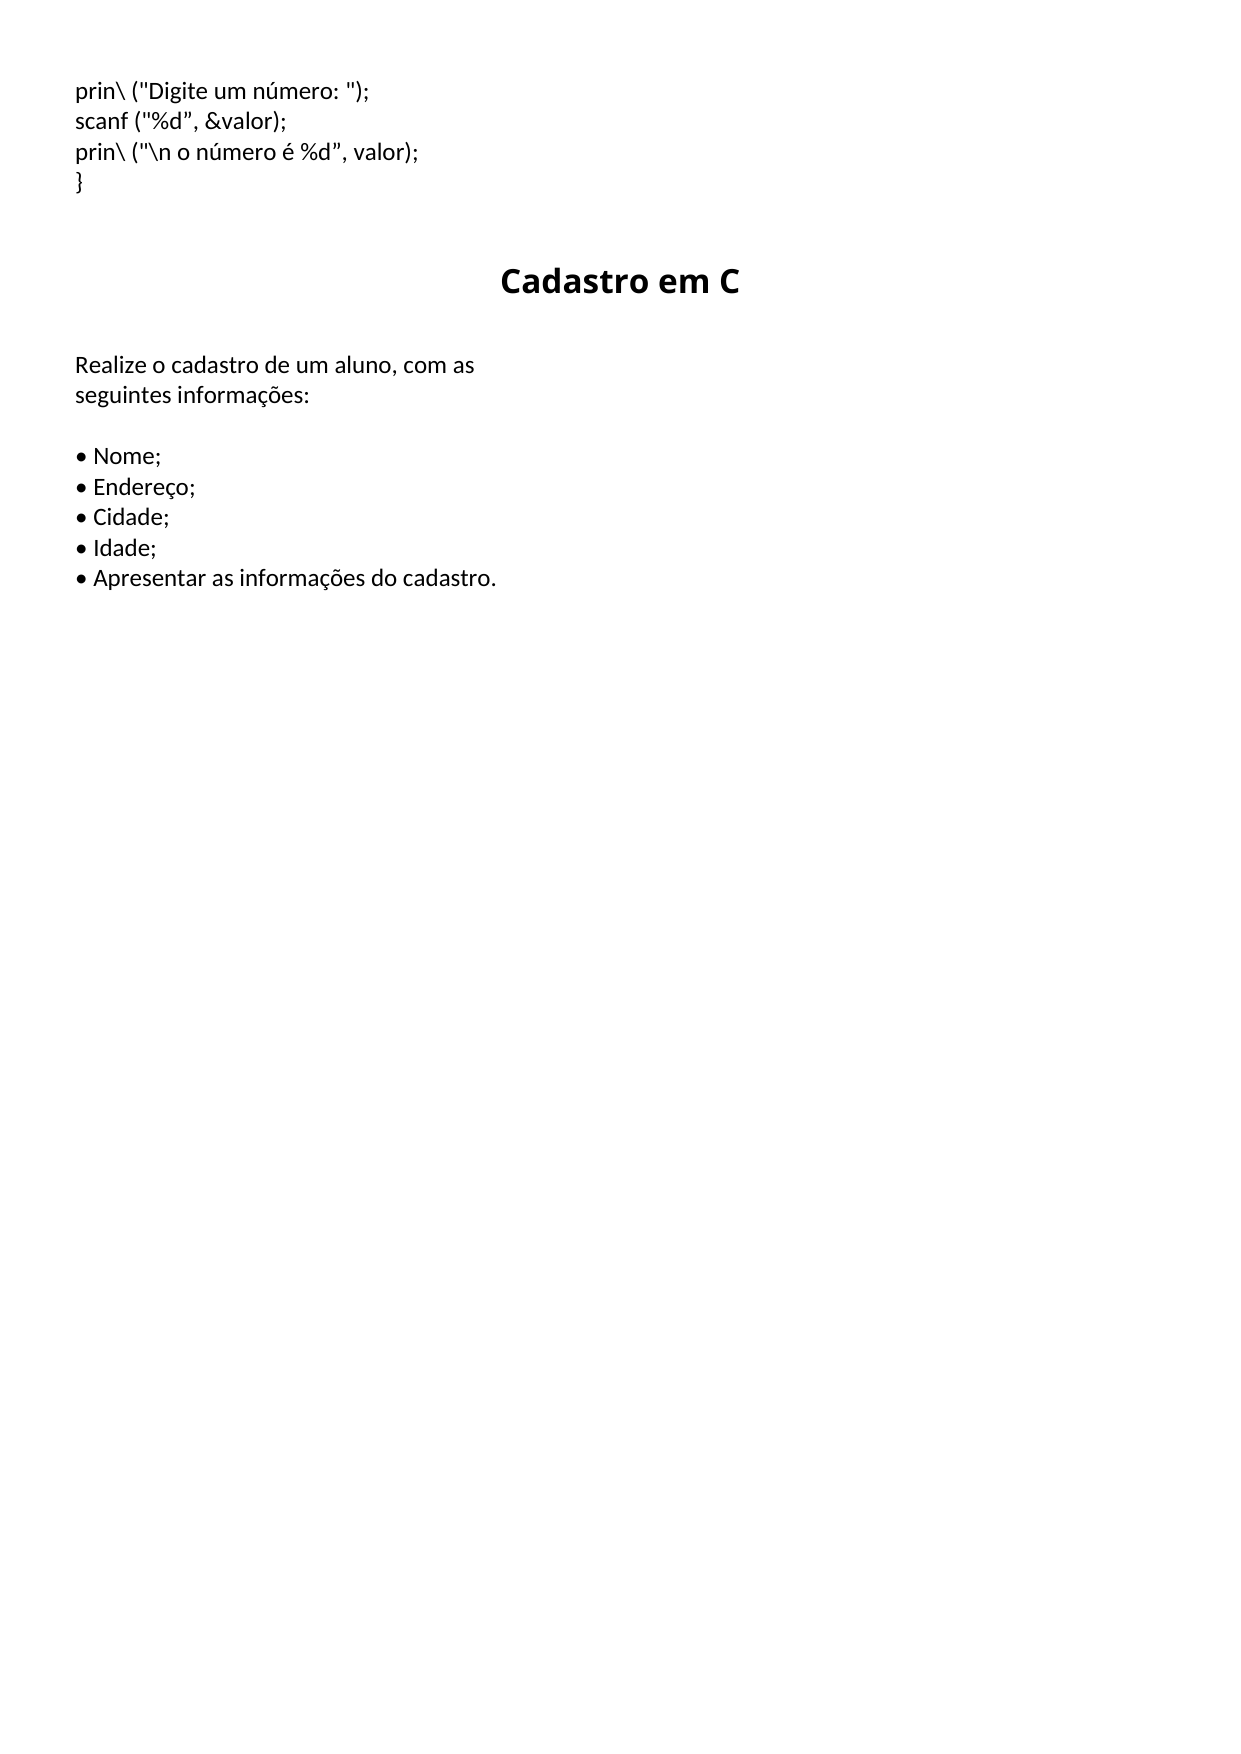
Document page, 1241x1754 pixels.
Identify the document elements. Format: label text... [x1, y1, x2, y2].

text scanf ("%d”, &valor); [75, 106, 1165, 136]
text Realize o cadastro de um aluno, com as [75, 349, 1165, 379]
text Cadastro em C [75, 258, 1165, 303]
text } [75, 167, 1165, 197]
text • Apresentar as informações do cadastro. [75, 563, 1165, 593]
text seguintes informações: [75, 379, 1165, 410]
text • Endereço; [75, 471, 1165, 502]
text • Nome; [75, 441, 1165, 471]
text prin\ ("\n o número é %d”, valor); [75, 136, 1165, 167]
text • Idade; [75, 532, 1165, 563]
text • Cidade; [75, 502, 1165, 532]
text prin\ ("Digite um número: "); [75, 75, 1165, 106]
